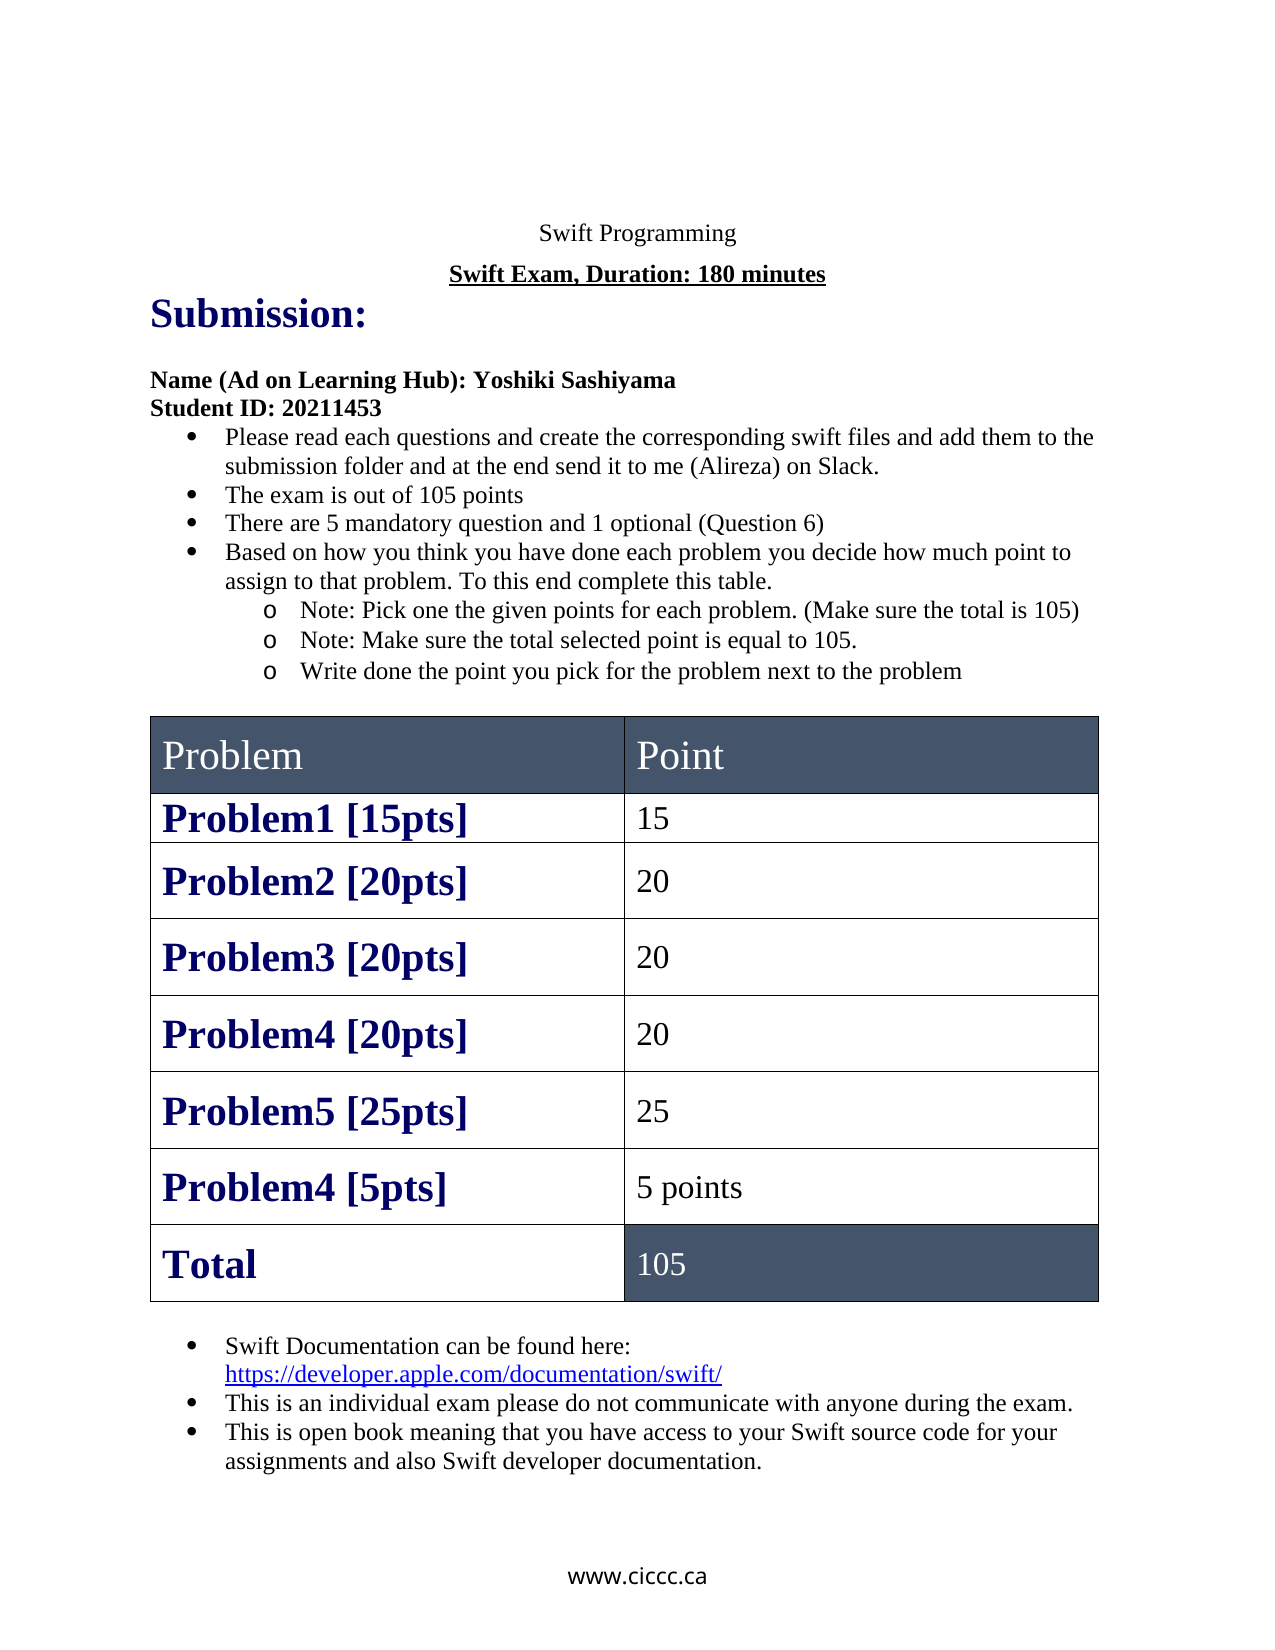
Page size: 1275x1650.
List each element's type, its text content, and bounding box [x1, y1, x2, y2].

table_cell Problem4 [5pts] [151, 1149, 624, 1224]
list Based on how you think you have done each problem you decide how much point to assign to that problem. To this end complete this table. [187, 537, 1125, 595]
list This is open book meaning that you have access to your Swift source code for your assignments and also Swift developer documentation. [187, 1417, 1125, 1474]
table_cell Problem5 [25pts] [151, 1072, 624, 1148]
list Swift Documentation can be found here: https://developer.apple.com/documentation/swift/ [187, 1331, 1125, 1388]
table_cell 5 points [625, 1149, 1098, 1224]
table_cell 25 [625, 1072, 1098, 1148]
table_cell 15 [625, 794, 1098, 842]
text Name (Ad on Learning Hub): Yoshiki Sashiyama [150, 365, 1125, 393]
list Write done the point you pick for the problem next to the problem [262, 656, 1125, 687]
table_header Point [625, 717, 1098, 793]
list Note: Make sure the total selected point is equal to 105. [262, 626, 1125, 656]
list Note: Pick one the given points for each problem. (Make sure the total is 105) [262, 595, 1125, 626]
table_header Problem [151, 717, 624, 793]
table_cell 20 [625, 919, 1098, 995]
table_cell Problem1 [15pts] [151, 794, 624, 842]
table_cell Problem3 [20pts] [151, 919, 624, 995]
table_cell 20 [625, 843, 1098, 918]
table_cell 20 [625, 996, 1098, 1071]
table_cell 105 [625, 1225, 1098, 1301]
text Swift Exam, Duration: 180 minutes [150, 259, 1125, 288]
table_cell Total [151, 1225, 624, 1301]
list This is an individual exam please do not communicate with anyone during the exam. [187, 1388, 1125, 1417]
table_cell Problem4 [20pts] [151, 996, 624, 1071]
list The exam is out of 105 points [187, 480, 1125, 508]
table_cell Problem2 [20pts] [151, 843, 624, 918]
list Please read each questions and create the corresponding swift files and add them to the submission folder and at the end send it to me (Alireza) on Slack. [187, 422, 1125, 480]
subtitle Submission: [150, 288, 1125, 336]
list There are 5 mandatory question and 1 optional (Question 6) [187, 508, 1125, 537]
subtitle Swift Programming [150, 218, 1125, 247]
text Student ID: 20211453 [150, 393, 1125, 422]
